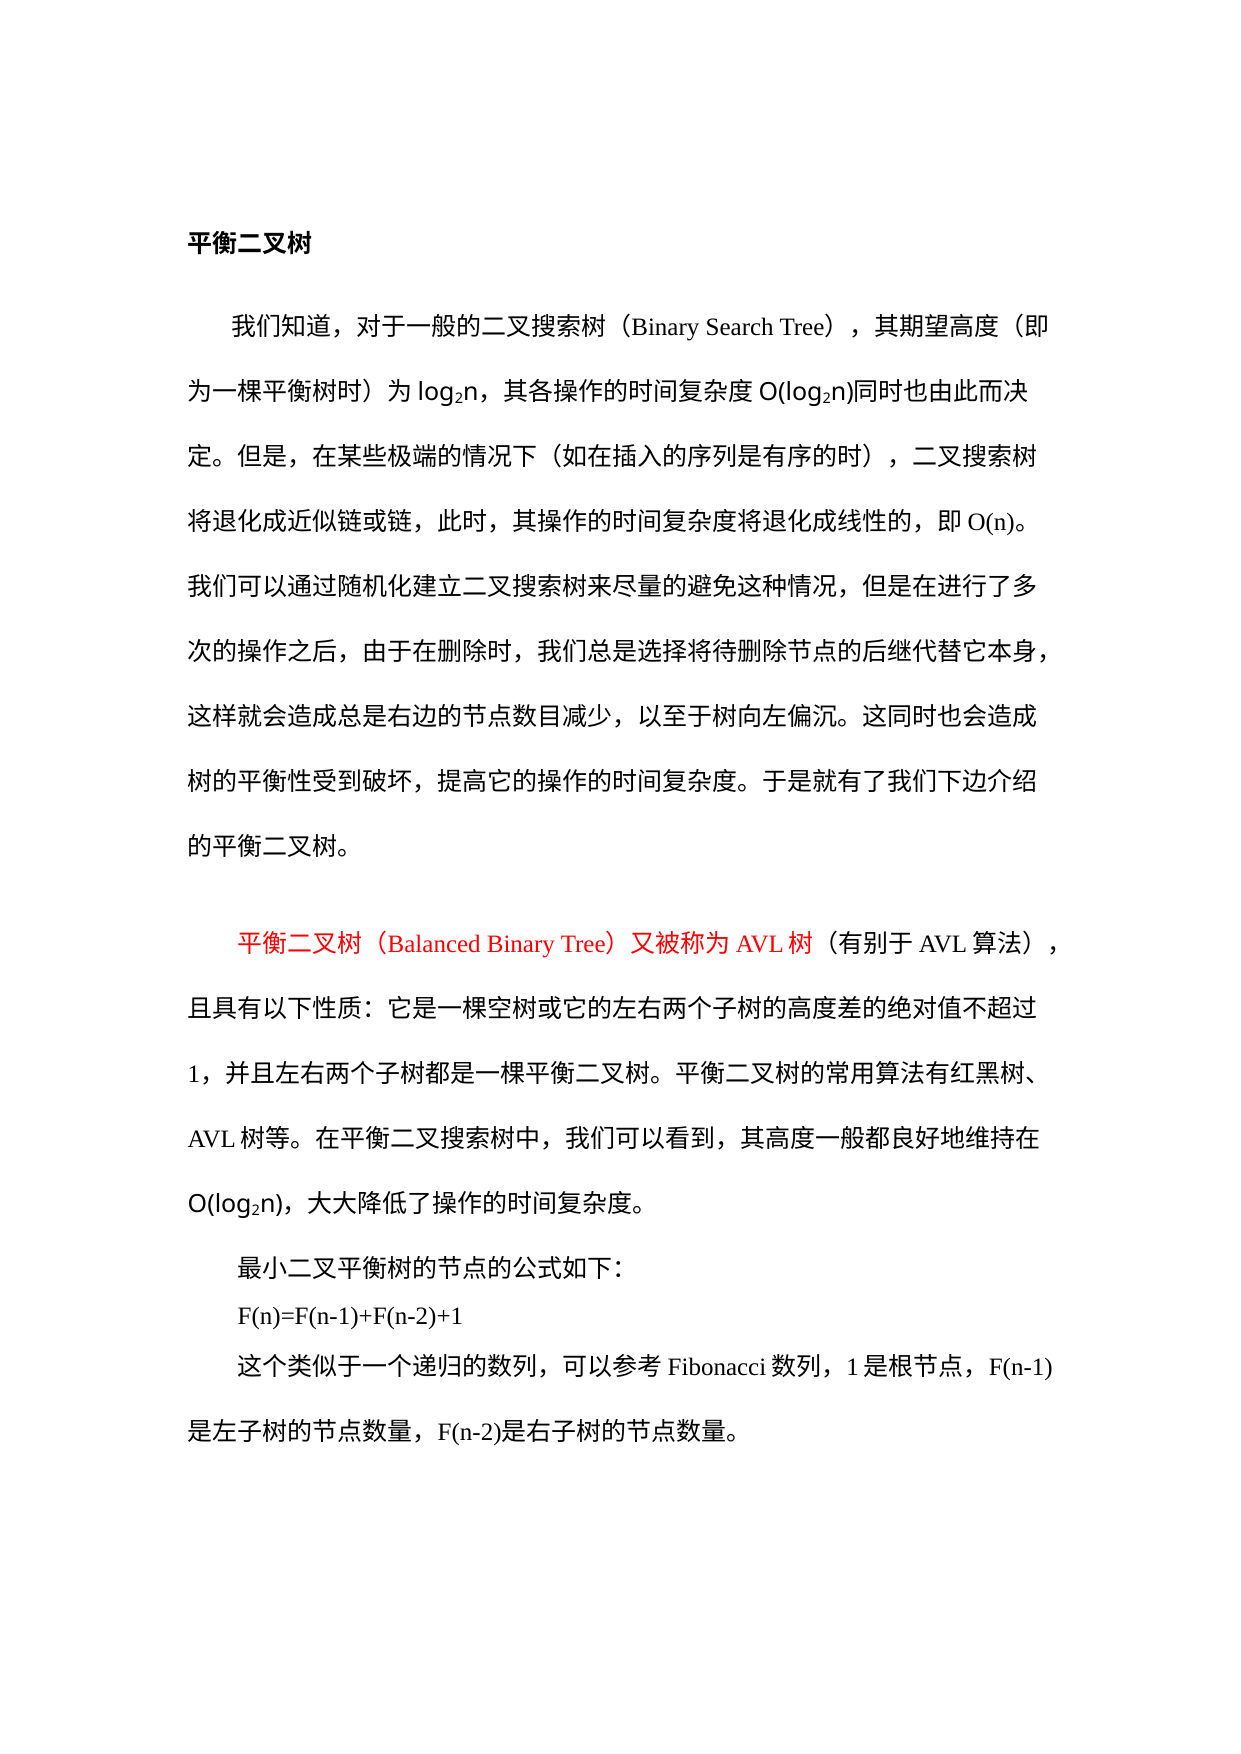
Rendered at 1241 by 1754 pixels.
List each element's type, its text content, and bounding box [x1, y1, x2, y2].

text 平衡二叉树（Balanced Binary Tree）又被称为AVL树（有别于AVL算法），且具有以下性质：它是一棵空树或它的左右两个子树的高度差的绝对值不超过1，并且左右两个子树都是一棵平衡二叉树。平衡二叉树的常用算法有红黑树、AVL树等。在平衡二叉搜索树中，我们可以看到，其高度一般都良好地维持在O(log2n)，大大降低了操作的时间复杂度。 [187, 909, 1053, 1234]
subtitle 平衡二叉树 [187, 209, 1053, 274]
text 最小二叉平衡树的节点的公式如下： [187, 1234, 1053, 1299]
text 这个类似于一个递归的数列，可以参考Fibonacci数列，1是根节点，F(n-1)是左子树的节点数量，F(n-2)是右子树的节点数量。 [187, 1332, 1053, 1462]
text F(n)=F(n-1)+F(n-2)+1 [187, 1299, 1053, 1332]
